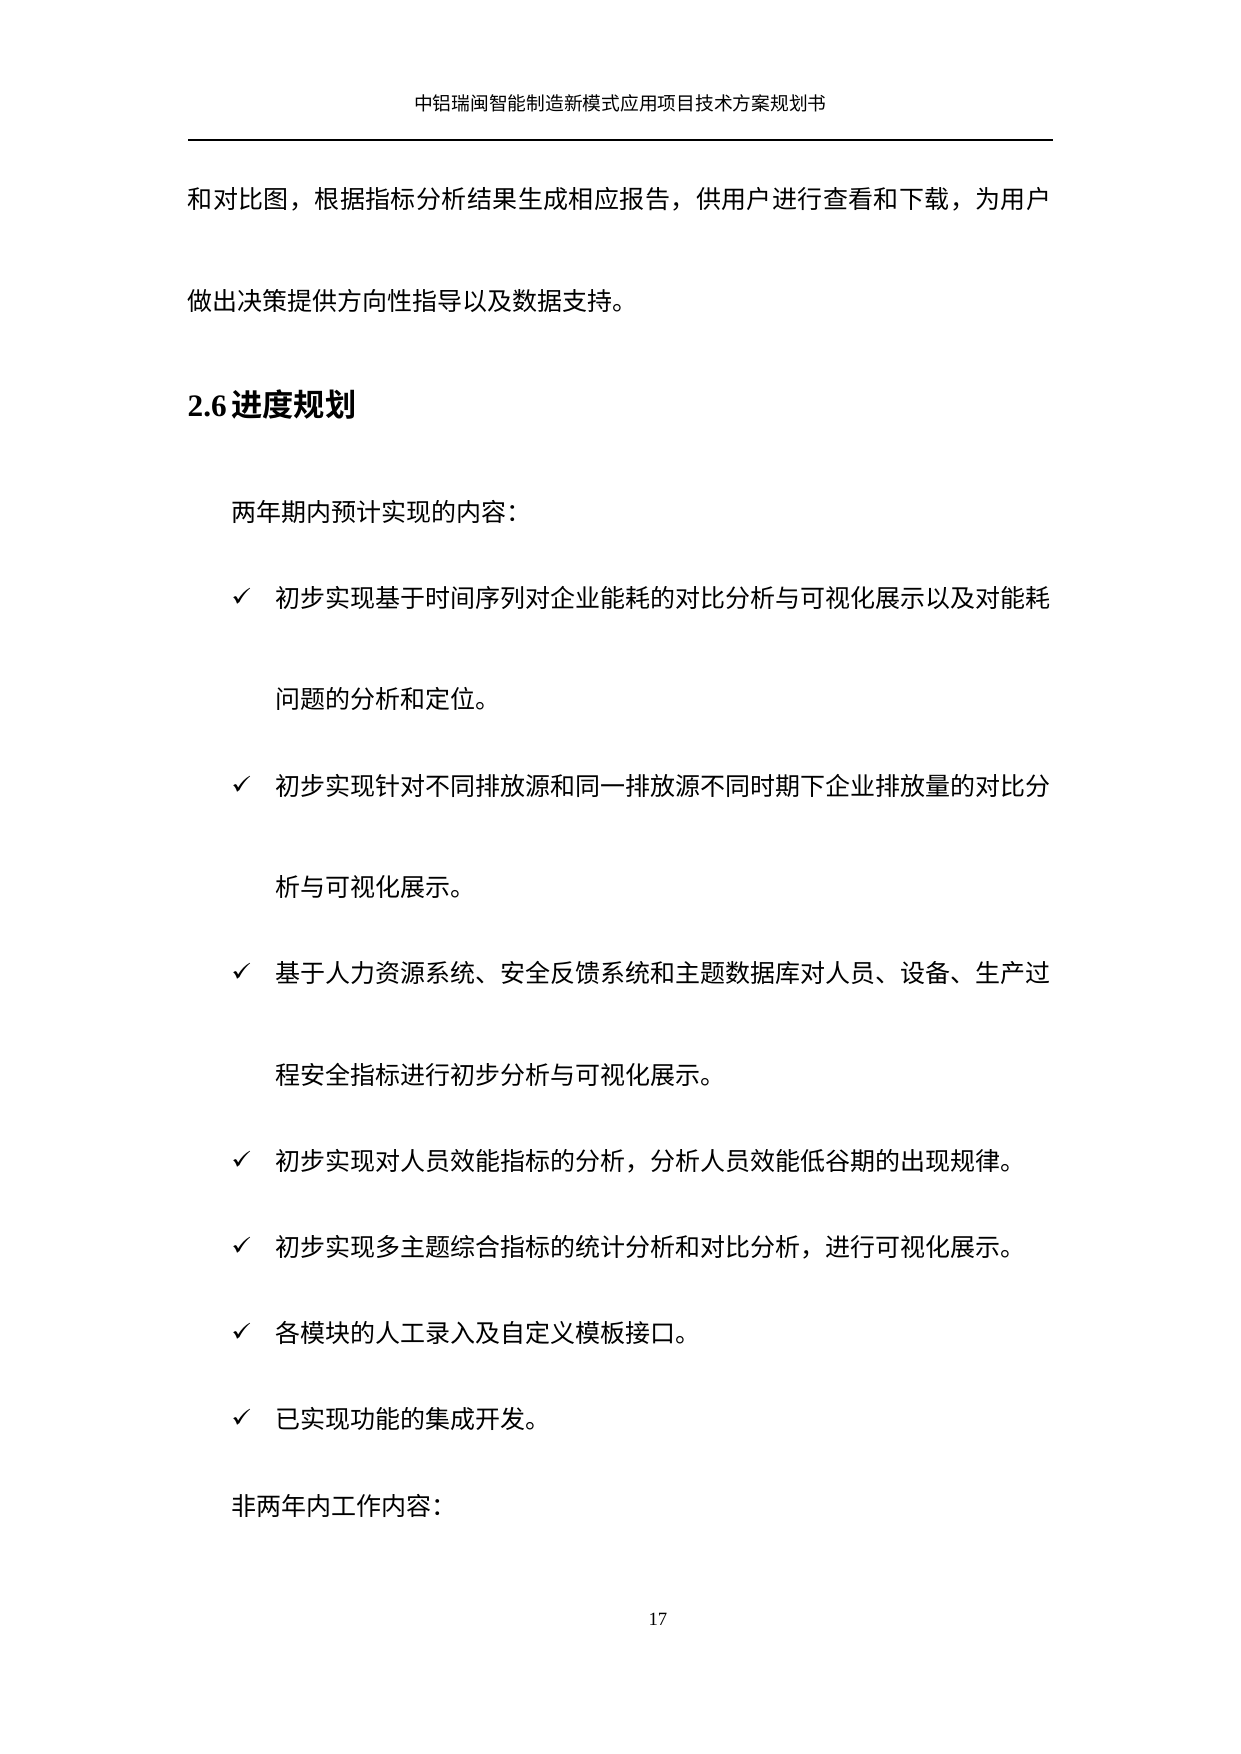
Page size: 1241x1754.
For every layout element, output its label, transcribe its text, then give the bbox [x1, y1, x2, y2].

list 各模块的人工录入及自定义模板接口。 [231, 1298, 1053, 1366]
list 初步实现多主题综合指标的统计分析和对比分析，进行可视化展示。 [231, 1212, 1053, 1280]
list 基于人力资源系统、安全反馈系统和主题数据库对人员、设备、生产过程安全指标进行初步分析与可视化展示。 [231, 938, 1053, 1108]
list 初步实现对人员效能指标的分析，分析人员效能低谷期的出现规律。 [231, 1126, 1053, 1194]
text 两年期内预计实现的内容： [187, 476, 1053, 544]
list 初步实现基于时间序列对企业能耗的对比分析与可视化展示以及对能耗问题的分析和定位。 [231, 562, 1053, 732]
text 非两年内工作内容： [187, 1470, 1053, 1538]
list 初步实现针对不同排放源和同一排放源不同时期下企业排放量的对比分析与可视化展示。 [231, 750, 1053, 920]
list 已实现功能的集成开发。 [231, 1384, 1053, 1452]
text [187, 164, 1053, 334]
subtitle 进度规划 [187, 369, 1053, 437]
